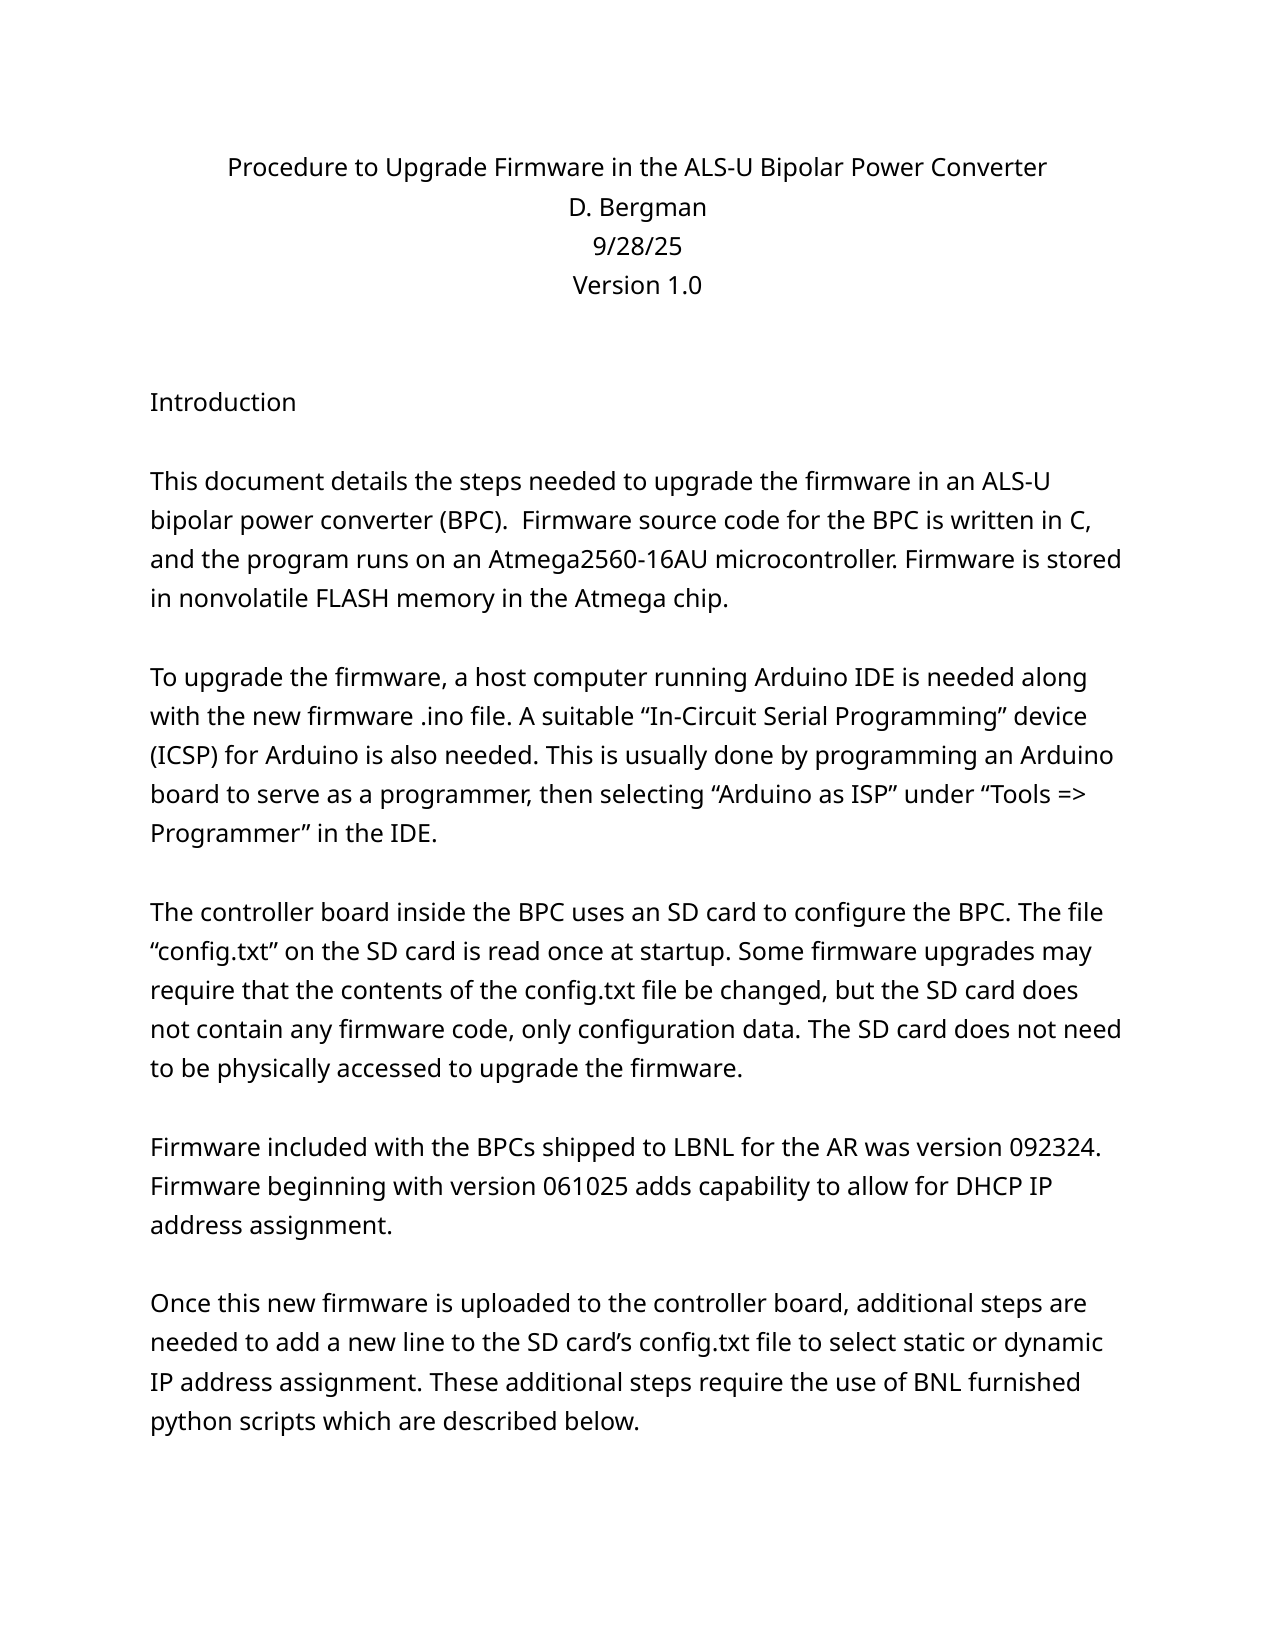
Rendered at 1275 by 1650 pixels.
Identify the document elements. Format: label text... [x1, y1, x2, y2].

text Firmware included with the BPCs shipped to LBNL for the AR was version 092324. Firmware beginning with version 061025 adds capability to allow for DHCP IP address assignment. [150, 1129, 1125, 1242]
text D. Bergman [150, 189, 1125, 223]
text Introduction [150, 385, 1125, 419]
text The controller board inside the BPC uses an SD card to configure the BPC. The file “config.txt” on the SD card is read once at startup. Some firmware upgrades may require that the contents of the config.txt file be changed, but the SD card does not contain any firmware code, only configuration data. The SD card does not need to be physically accessed to upgrade the firmware. [150, 894, 1125, 1085]
text Procedure to Upgrade Firmware in the ALS-U Bipolar Power Converter [150, 150, 1125, 184]
text 9/28/25 [150, 228, 1125, 262]
text This document details the steps needed to upgrade the firmware in an ALS-U bipolar power converter (BPC). Firmware source code for the BPC is written in C, and the program runs on an Atmega2560-16AU microcontroller. Firmware is stored in nonvolatile FLASH memory in the Atmega chip. [150, 463, 1125, 615]
text To upgrade the firmware, a host computer running Arduino IDE is needed along with the new firmware .ino file. A suitable “In-Circuit Serial Programming” device (ICSP) for Arduino is also needed. This is usually done by programming an Arduino board to serve as a programmer, then selecting “Arduino as ISP” under “Tools => Programmer” in the IDE. [150, 659, 1125, 850]
text Once this new firmware is uploaded to the controller board, additional steps are needed to add a new line to the SD card’s config.txt file to select static or dynamic IP address assignment. These additional steps require the use of BNL furnished python scripts which are described below. [150, 1286, 1125, 1437]
text Version 1.0 [150, 267, 1125, 302]
